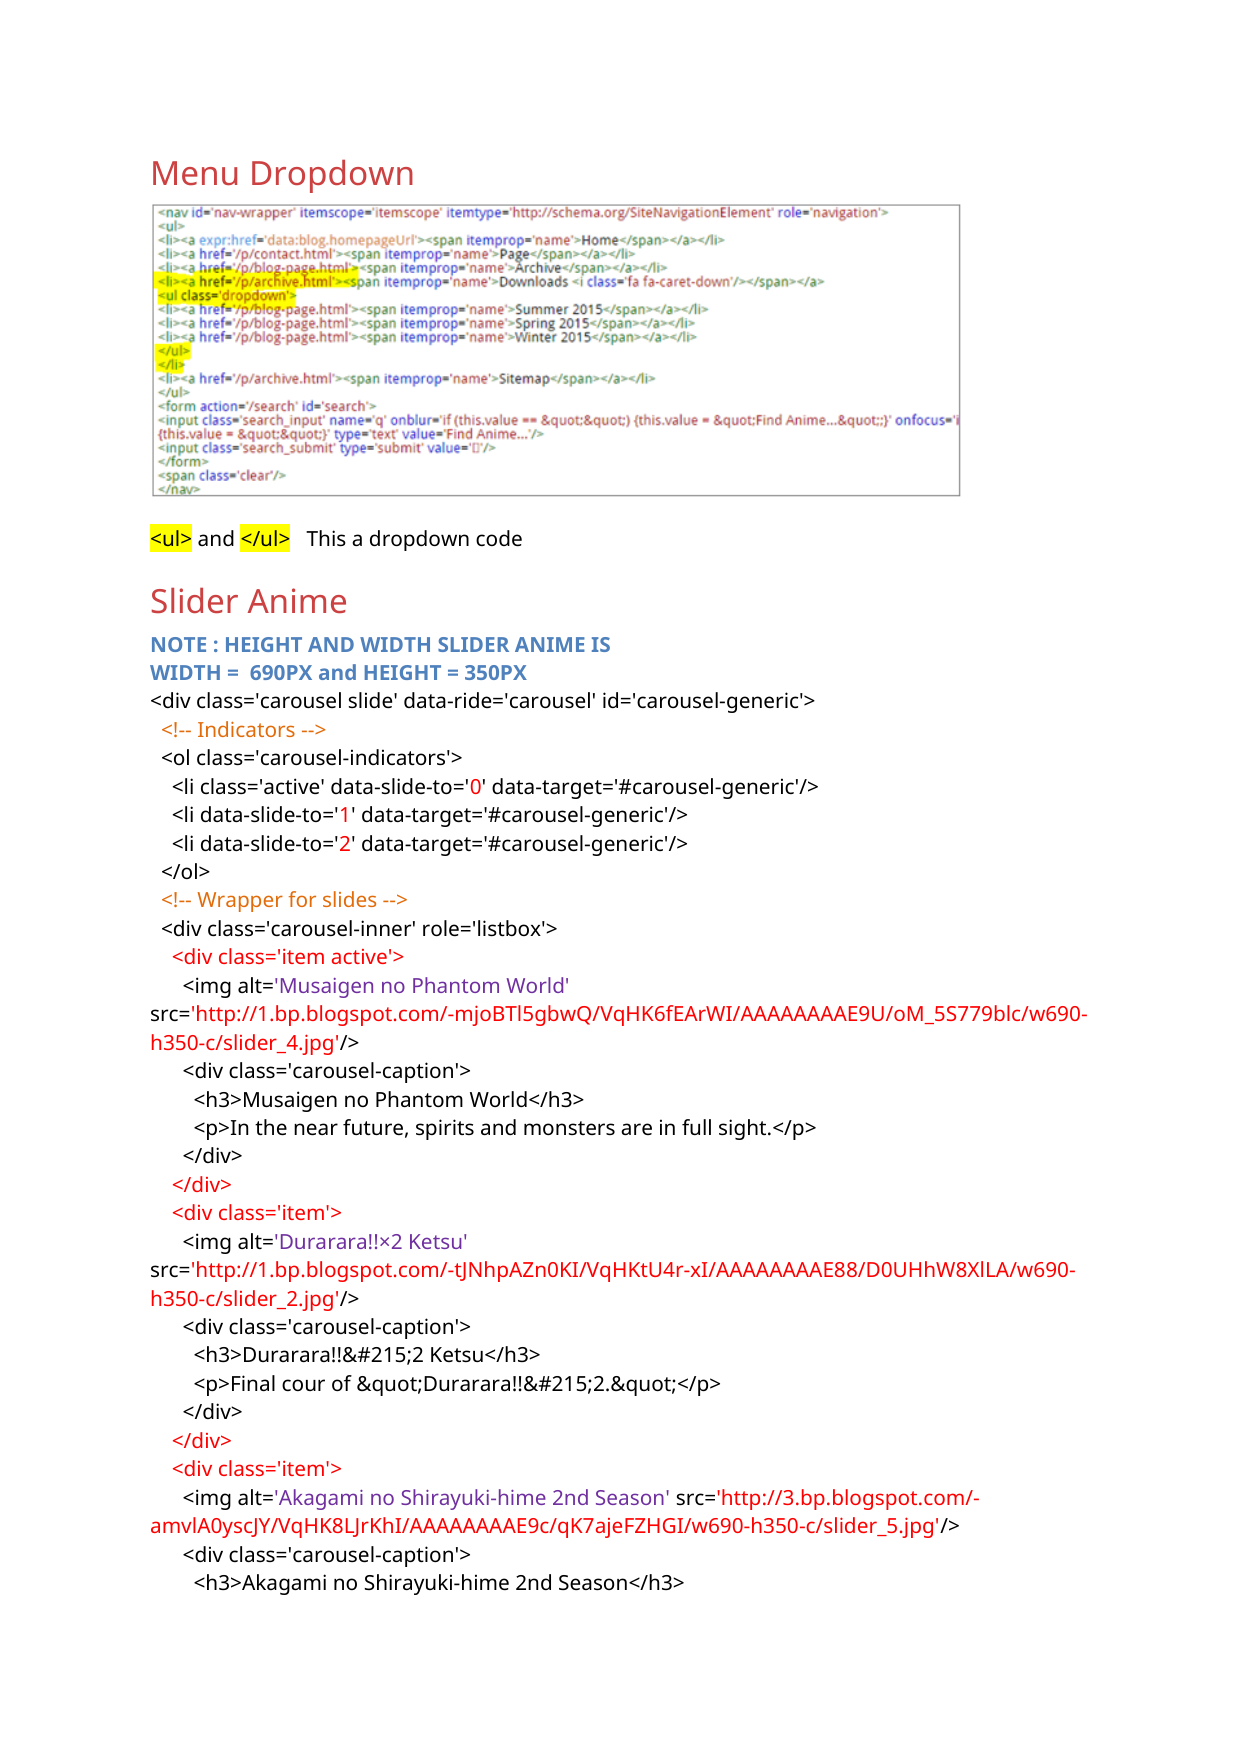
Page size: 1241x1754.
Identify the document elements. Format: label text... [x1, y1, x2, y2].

text <h3>Akagami no Shirayuki-hime 2nd Season</h3> [150, 1568, 1090, 1597]
text <h3>Musaigen no Phantom World</h3> [150, 1085, 1090, 1113]
text WIDTH = 690PX and HEIGHT = 350PX [150, 658, 1090, 687]
text Menu Dropdown [150, 150, 1090, 195]
text <div class='carousel-inner' role='listbox'> [150, 914, 1090, 942]
text <ol class='carousel-indicators'> [150, 743, 1090, 772]
text <ul> and </ul> This a dropdown code [290, 524, 1090, 552]
text NOTE : HEIGHT AND WIDTH SLIDER ANIME IS [150, 630, 1090, 658]
text <div class='carousel-caption'> [150, 1056, 1090, 1085]
text <!-- Wrapper for slides --> [150, 886, 1090, 914]
text <p>In the near future, spirits and monsters are in full sight.</p> [150, 1113, 1090, 1142]
text </div> [150, 1142, 1090, 1170]
text Slider Anime [150, 577, 1090, 623]
text <div class='carousel-caption'> [150, 1312, 1090, 1341]
text <p>Final cour of &quot;Durarara!!&#215;2.&quot;</p> [150, 1369, 1090, 1397]
text <img alt='Akagami no Shirayuki-hime 2nd Season' src='http://3.bp.blogspot.com/-amvlA0yscJY/VqHK8LJrKhI/AAAAAAAAE9c/qK7ajeFZHGI/w690-h350-c/slider_5.jpg'/> [150, 1483, 1090, 1540]
text <img alt='Durarara!!×2 Ketsu' src='http://1.bp.blogspot.com/-tJNhpAZn0KI/VqHKtU4r-xI/AAAAAAAAE88/D0UHhW8XlLA/w690-h350-c/slider_2.jpg'/> [150, 1227, 1090, 1312]
text <!-- Indicators --> [150, 715, 1090, 743]
text <li data-slide-to='1' data-target='#carousel-generic'/> [150, 800, 1090, 829]
text <li class='active' data-slide-to='0' data-target='#carousel-generic'/> [150, 772, 1090, 800]
text <li data-slide-to='2' data-target='#carousel-generic'/> [150, 829, 1090, 857]
picture [150, 202, 963, 499]
text <div class='item'> [150, 1454, 1090, 1483]
text <div class='item'> [150, 1198, 1090, 1227]
text </div> [150, 1397, 1090, 1426]
text <div class='carousel-caption'> [150, 1540, 1090, 1568]
text </div> [150, 1426, 1090, 1454]
text </div> [150, 1170, 1090, 1198]
text <div class='item active'> [150, 942, 1090, 971]
text </ol> [150, 857, 1090, 886]
text <div class='carousel slide' data-ride='carousel' id='carousel-generic'> [150, 687, 1090, 715]
text <img alt='Musaigen no Phantom World' src='http://1.bp.blogspot.com/-mjoBTl5gbwQ/VqHK6fEArWI/AAAAAAAAE9U/oM_5S779blc/w690-h350-c/slider_4.jpg'/> [150, 971, 1090, 1056]
text <h3>Durarara!!&#215;2 Ketsu</h3> [150, 1341, 1090, 1369]
